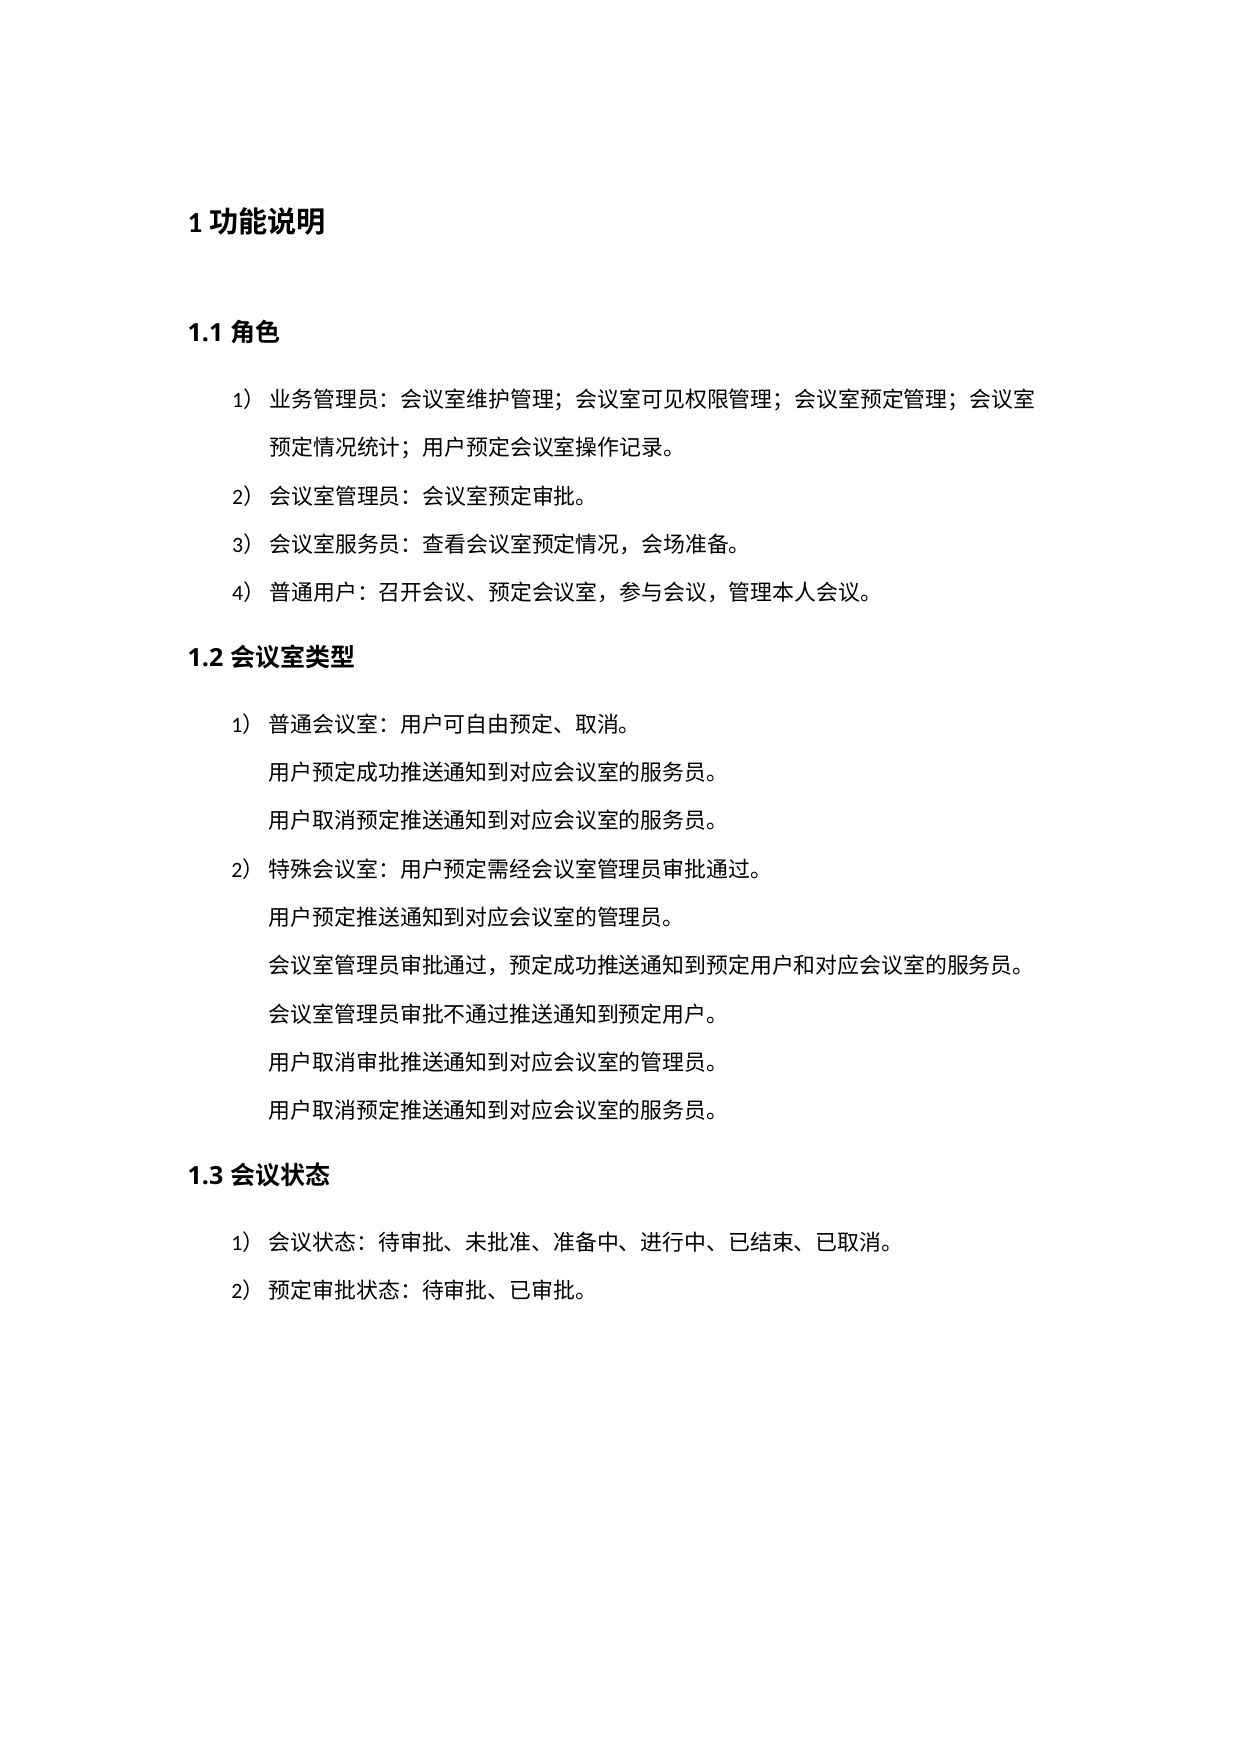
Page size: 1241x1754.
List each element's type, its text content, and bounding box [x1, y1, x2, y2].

list 用户取消预定推送通知到对应会议室的服务员。 [269, 1093, 1053, 1126]
text 1.1 角色 [187, 298, 1053, 363]
list 会议状态：待审批、未批准、准备中、进行中、已结束、已取消。 [231, 1224, 1053, 1257]
list 预定审批状态：待审批、已审批。 [231, 1273, 1053, 1305]
subtitle 功能说明 [187, 187, 1053, 252]
text 1.2 会议室类型 [187, 623, 1053, 688]
list 特殊会议室：用户预定需经会议室管理员审批通过。 [231, 851, 1053, 884]
list 会议室管理员审批不通过推送通知到预定用户。 [269, 996, 1053, 1029]
text 1.3 会议状态 [187, 1141, 1053, 1206]
list 用户预定推送通知到对应会议室的管理员。 [269, 900, 1053, 932]
list 会议室管理员审批通过，预定成功推送通知到预定用户和对应会议室的服务员。 [269, 948, 1053, 981]
list 用户取消预定推送通知到对应会议室的服务员。 [269, 803, 1053, 836]
list 普通用户：召开会议、预定会议室，参与会议，管理本人会议。 [232, 575, 1053, 607]
list 用户取消审批推送通知到对应会议室的管理员。 [269, 1045, 1053, 1077]
list 普通会议室：用户可自由预定、取消。 [231, 706, 1053, 739]
list 用户预定成功推送通知到对应会议室的服务员。 [269, 755, 1053, 787]
list 会议室服务员：查看会议室预定情况，会场准备。 [232, 527, 1053, 559]
list 会议室管理员：会议室预定审批。 [232, 478, 1053, 511]
list 业务管理员：会议室维护管理；会议室可见权限管理；会议室预定管理；会议室预定情况统计；用户预定会议室操作记录。 [232, 381, 1053, 462]
